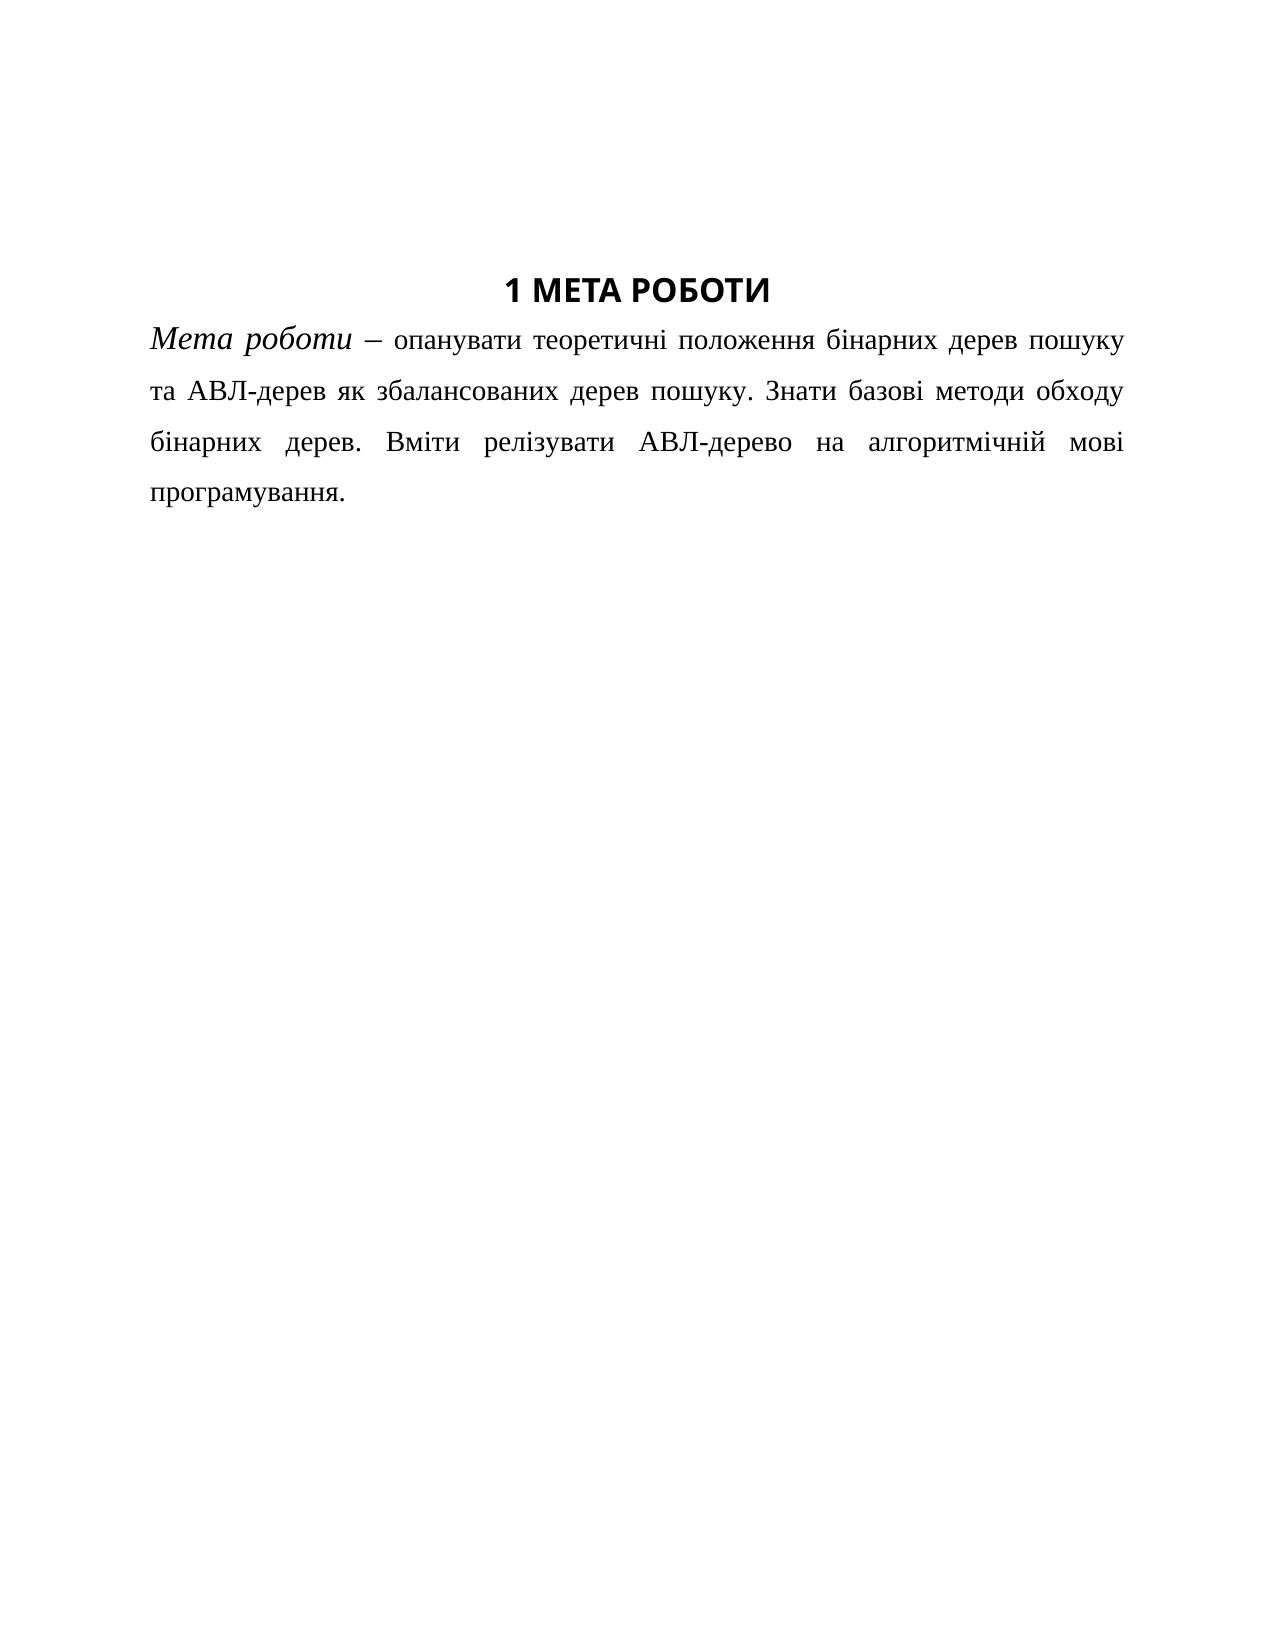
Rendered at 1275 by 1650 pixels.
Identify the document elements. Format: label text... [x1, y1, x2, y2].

text Мета роботи – опанувати теоретичні положення бінарних дерев пошуку та АВЛ-дерев як збалансованих дерев пошуку. Знати базові методи обходу бінарних дерев. Вміти релізувати АВЛ-дерево на алгоритмічній мові програмування. [150, 318, 1125, 507]
title 1 МЕТА РОБОТИ [150, 267, 1125, 312]
